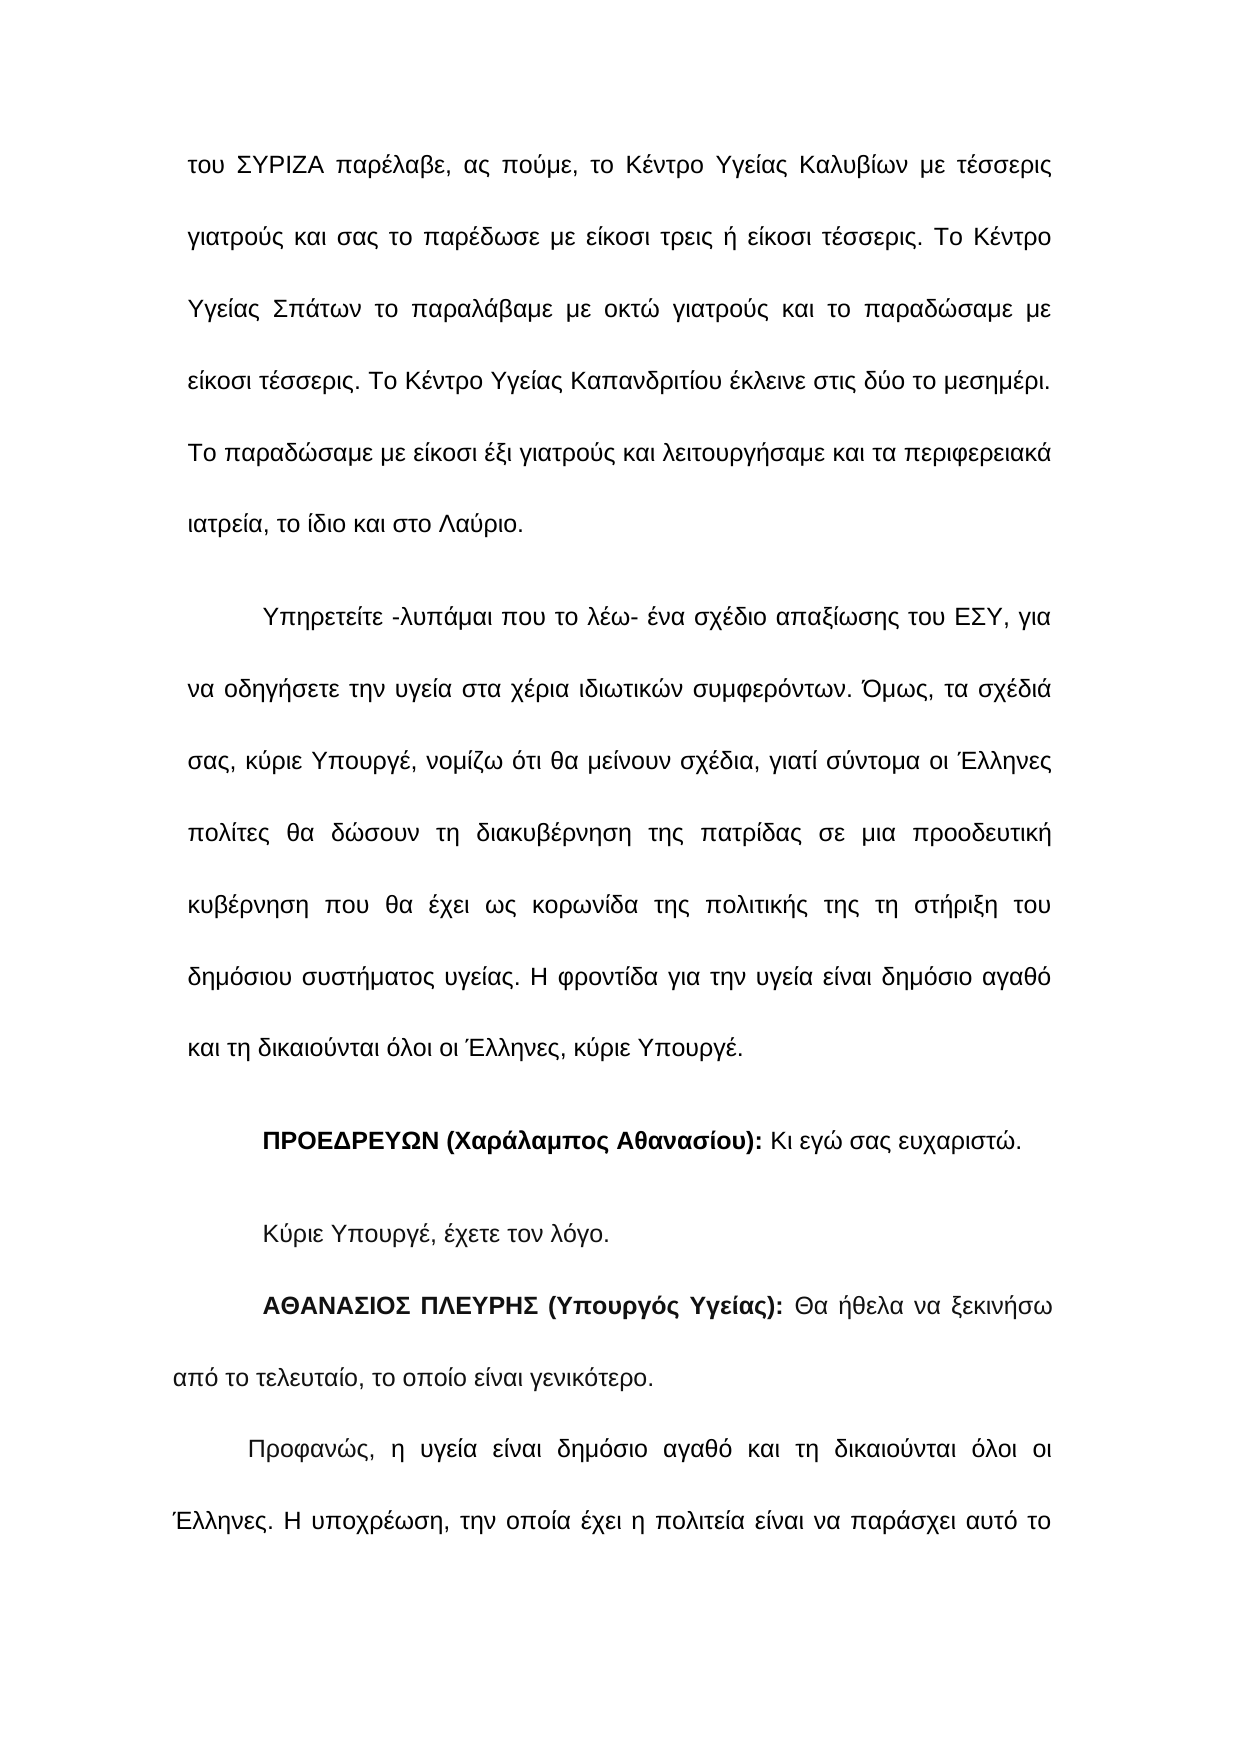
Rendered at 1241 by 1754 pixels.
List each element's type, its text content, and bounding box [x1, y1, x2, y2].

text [187, 150, 1053, 538]
text Κύριε Υπουργέ, έχετε τον λόγο. [173, 1219, 1053, 1247]
text Υπηρετείτε -λυπάμαι που το λέω- ένα σχέδιο απαξίωσης του ΕΣΥ, για να οδηγήσετε την υγεία στα χέρια ιδιωτικών συμφερόντων. Όμως, τα σχέδιά σας, κύριε Υπουργέ, νομίζω ότι θα μείνουν σχέδια, γιατί σύντομα οι Έλληνες πολίτες θα δώσουν τη διακυβέρνηση της πατρίδας σε μια προοδευτική κυβέρνηση που θα έχει ως κορωνίδα της πολιτικής της τη στήριξη του δημόσιου συστήματος υγείας. Η φροντίδα για την υγεία είναι δημόσιο αγαθό και τη δικαιούνται όλοι οι Έλληνες, κύριε Υπουργέ. [187, 602, 1053, 1062]
text ΠΡΟΕΔΡΕΥΩΝ (Χαράλαμπος Αθανασίου): Κι εγώ σας ευχαριστώ. [187, 1126, 1053, 1155]
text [173, 1434, 1053, 1535]
text ΑΘΑΝΑΣΙΟΣ ΠΛΕΥΡΗΣ (Υπουργός Υγείας): Θα ήθελα να ξεκινήσω από το τελευταίο, το οποίο είναι γενικότερο. [173, 1291, 1053, 1391]
